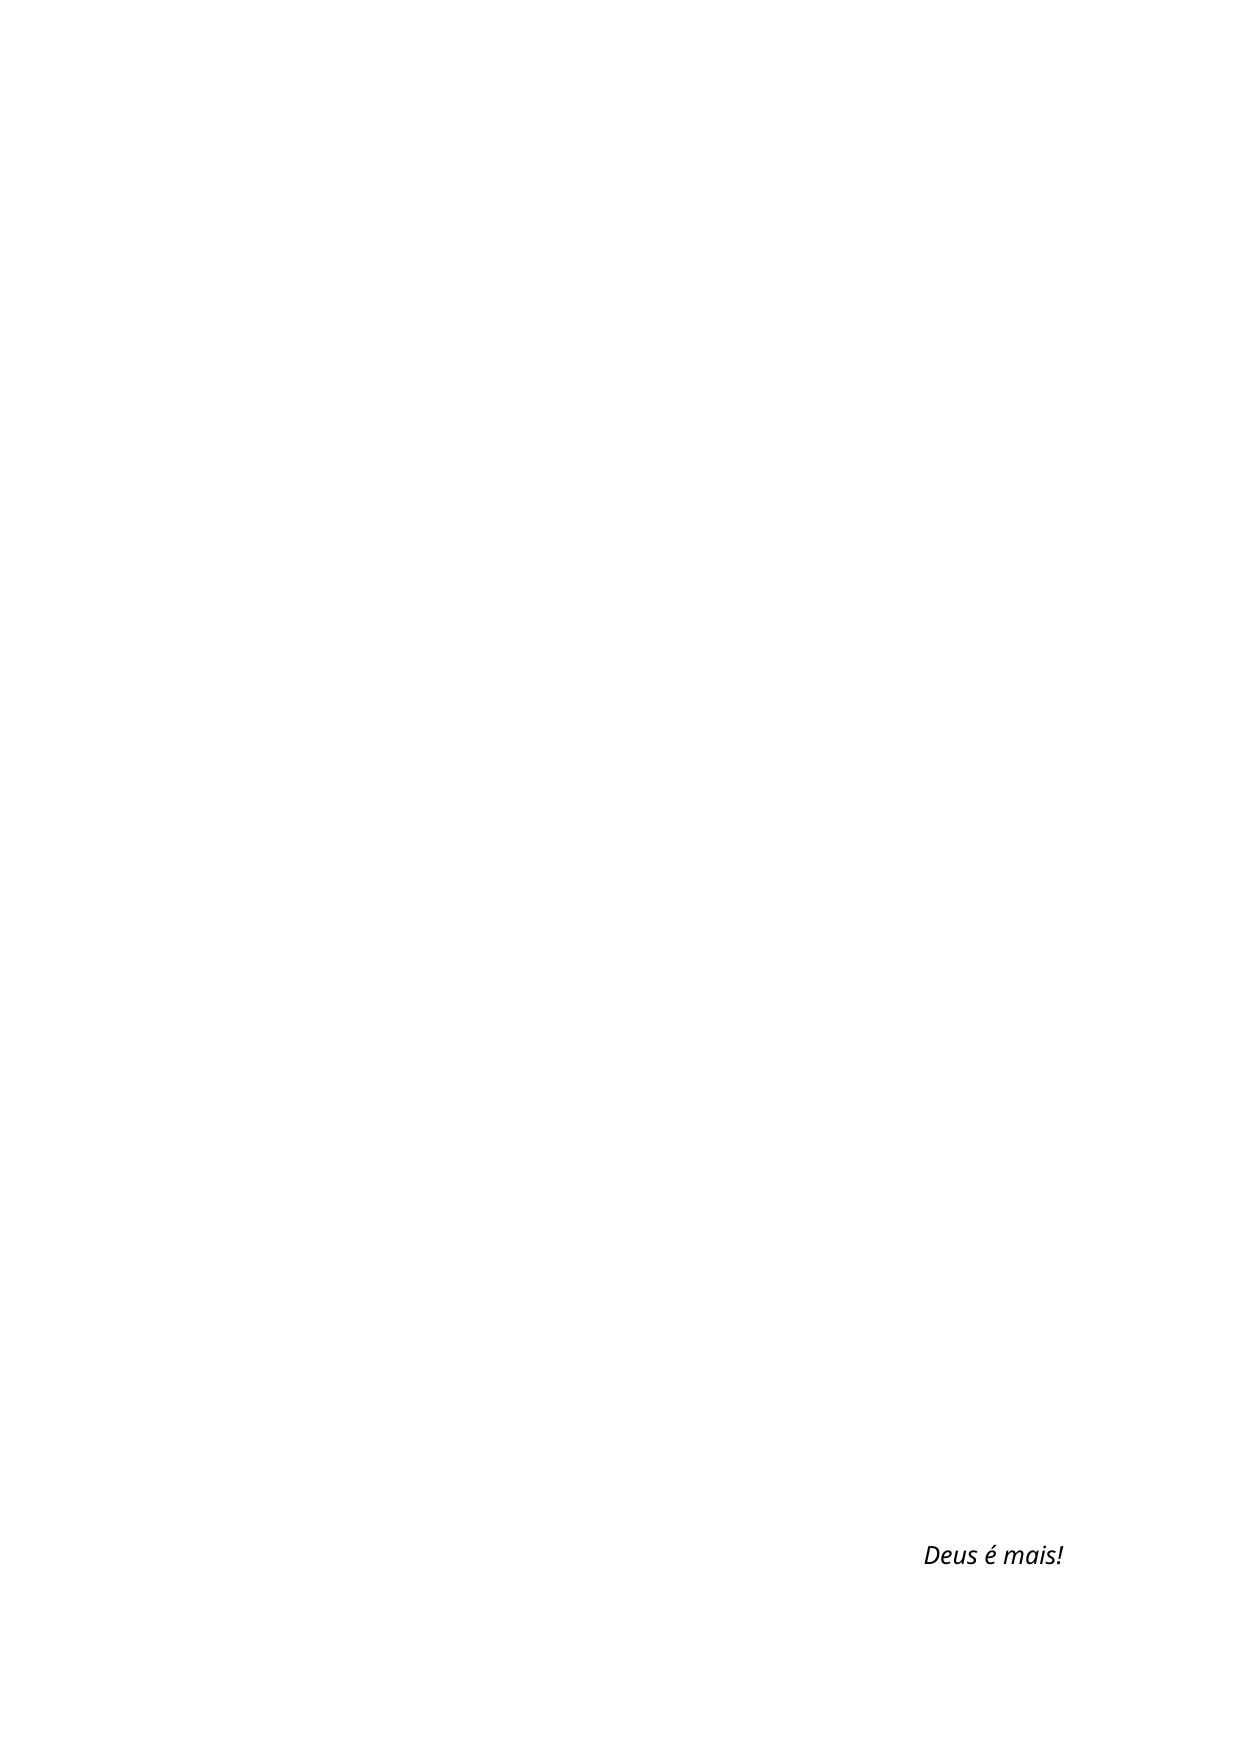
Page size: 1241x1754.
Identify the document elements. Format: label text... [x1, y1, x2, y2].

text Deus é mais! [177, 1537, 1063, 1572]
